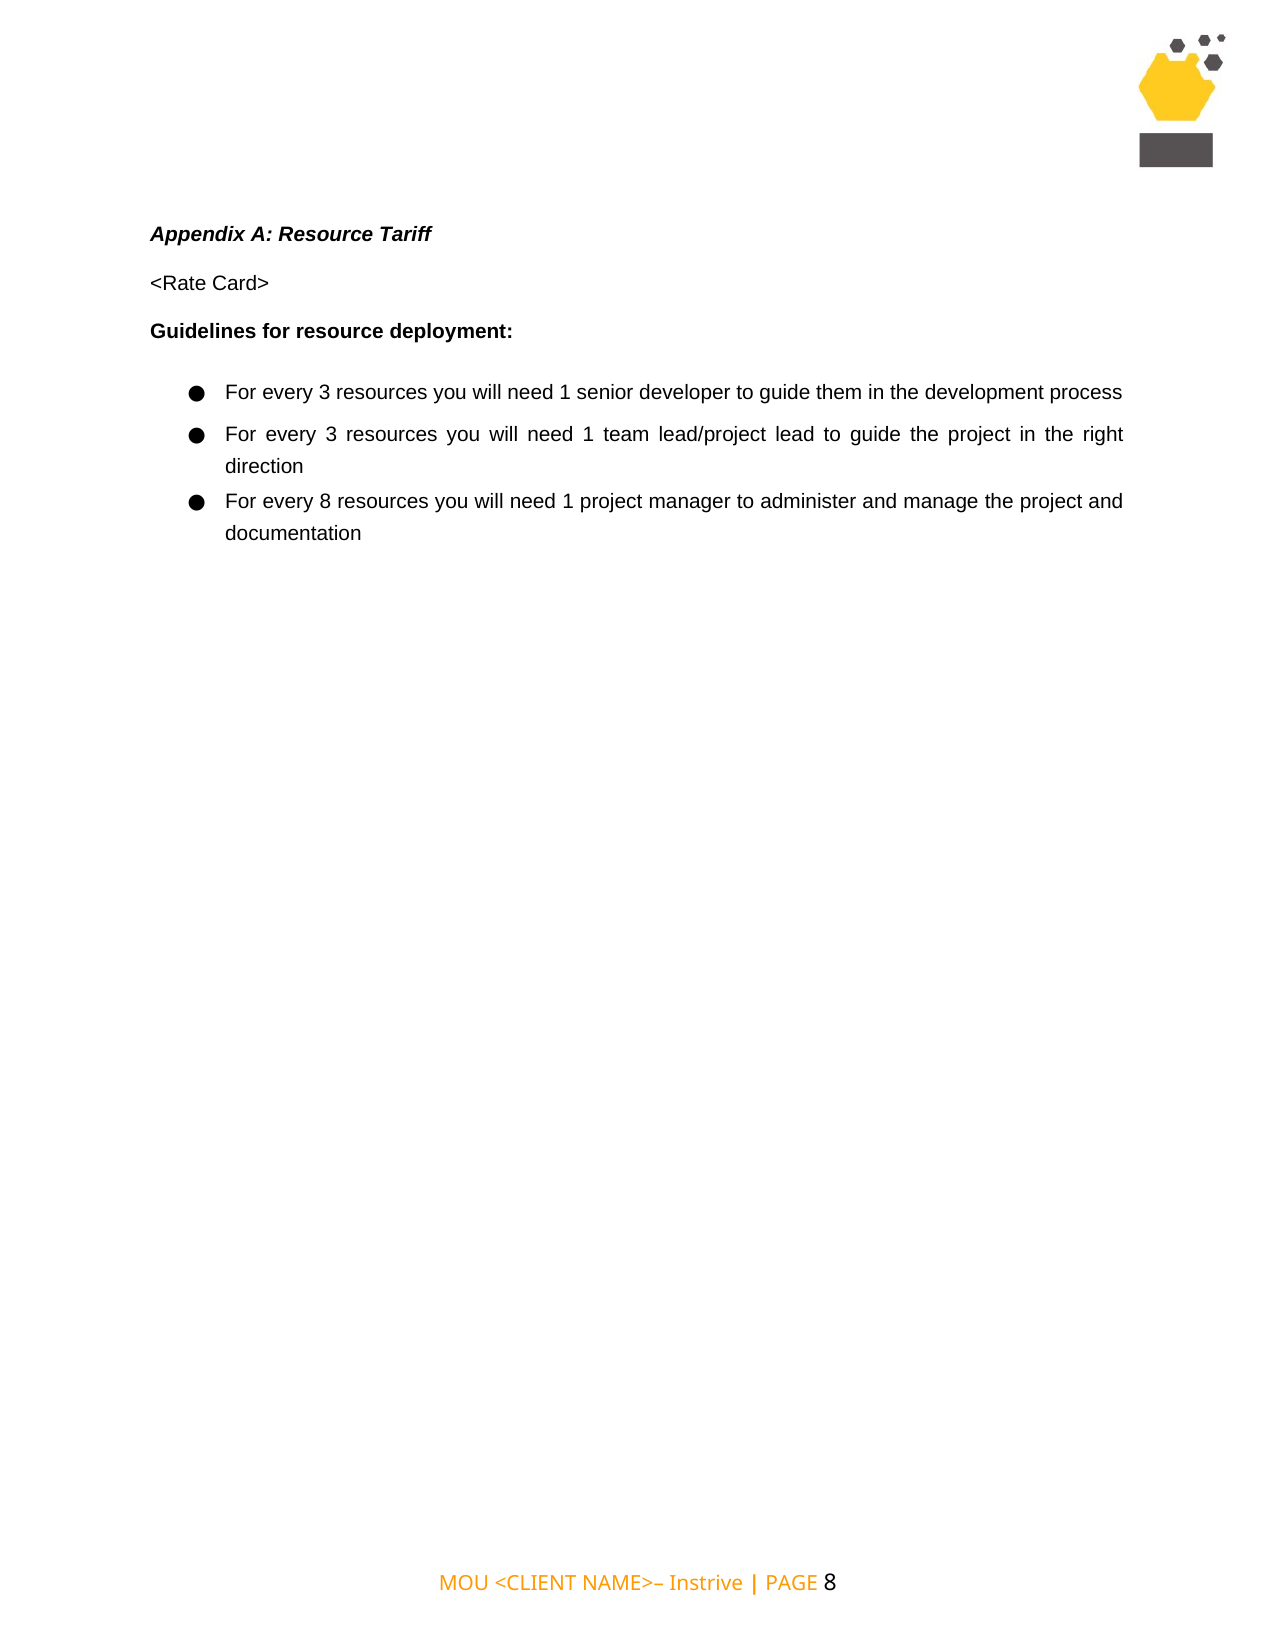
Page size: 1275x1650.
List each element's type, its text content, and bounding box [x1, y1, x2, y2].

list For every 3 resources you will need 1 team lead/project lead to guide the project in the right direction [187, 411, 1125, 478]
text <Rate Card> [150, 270, 1125, 294]
picture [1125, 23, 1228, 172]
list For every 3 resources you will need 1 senior developer to guide them in the development process [187, 368, 1125, 411]
subtitle Appendix A: Resource Tariff [150, 221, 1125, 245]
text Guidelines for resource deployment: [150, 319, 1125, 343]
list For every 8 resources you will need 1 project manager to administer and manage the project and documentation [187, 478, 1125, 544]
